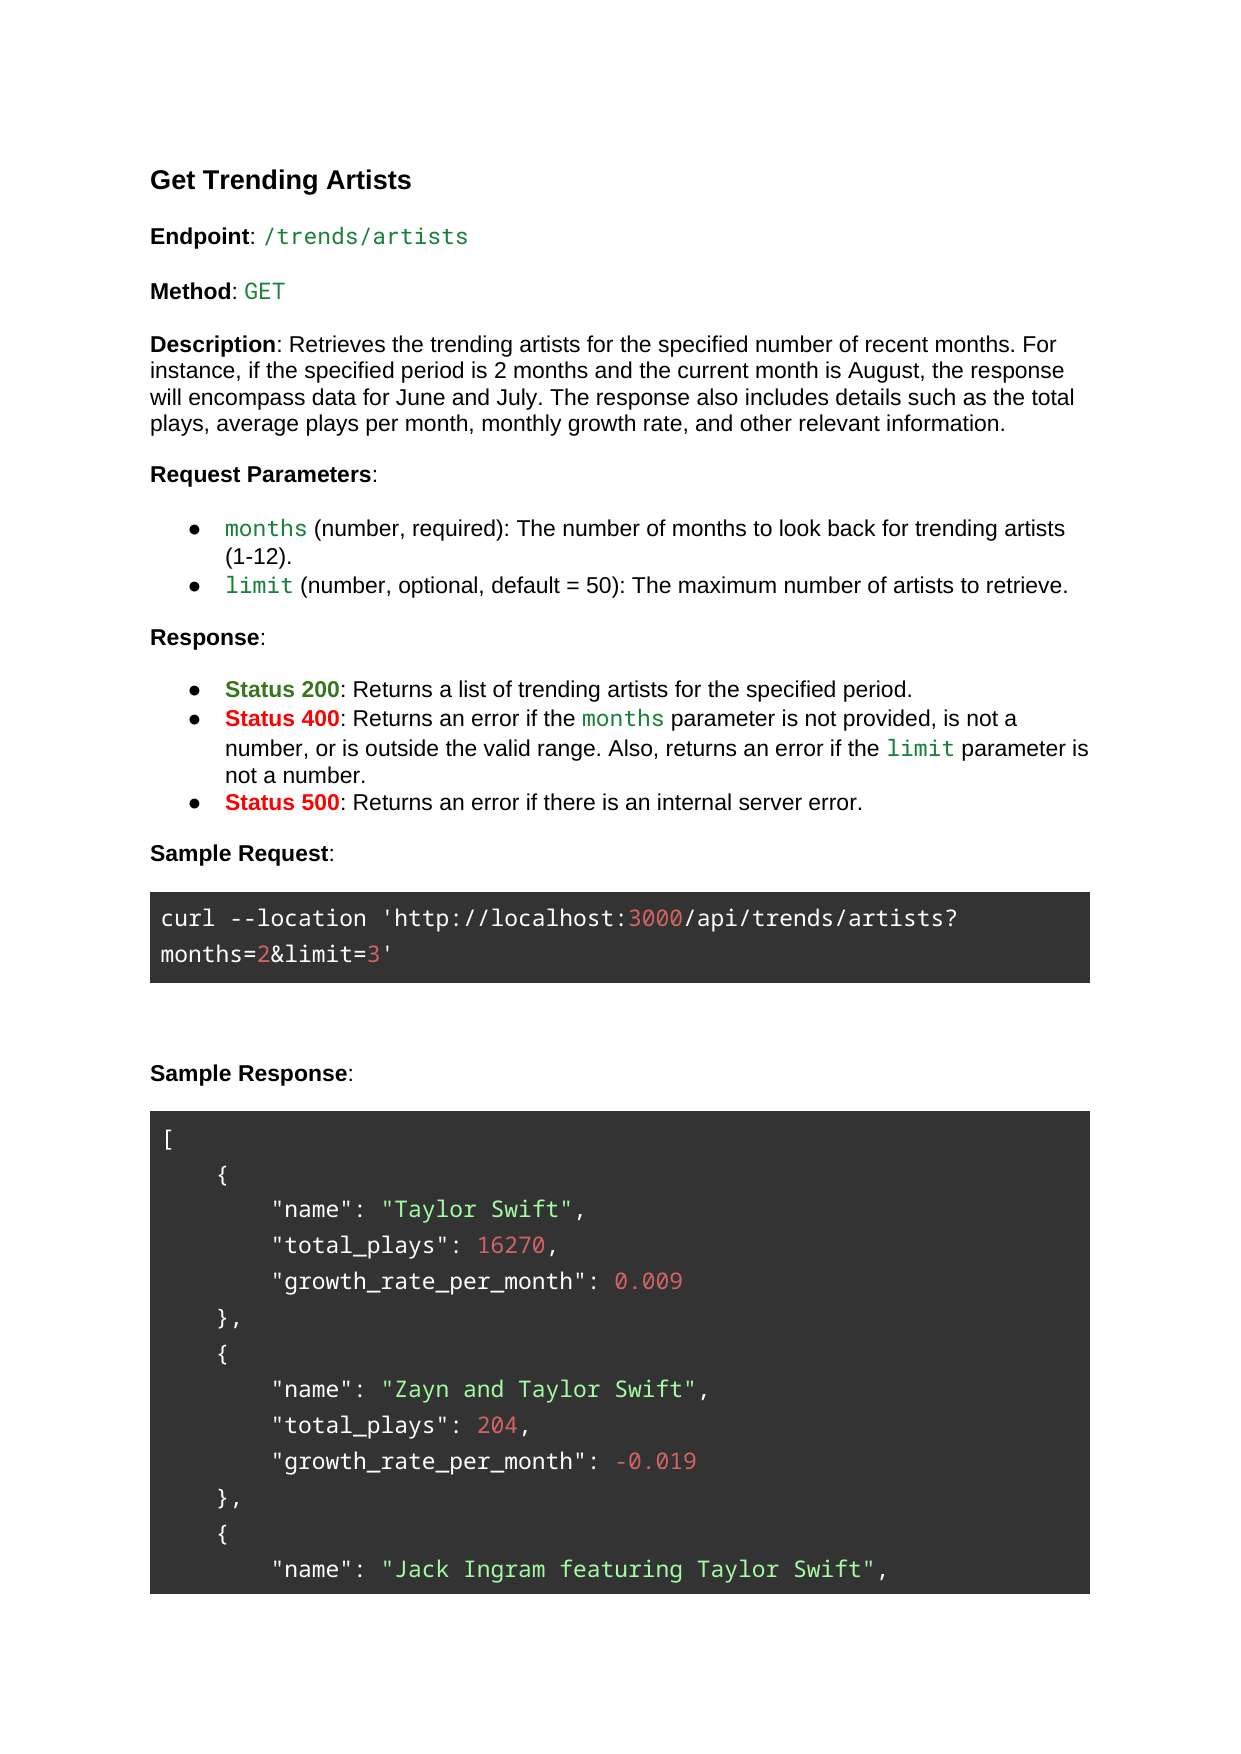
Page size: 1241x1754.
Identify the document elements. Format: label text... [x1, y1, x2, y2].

list Status 200: Returns a list of trending artists for the specified period. [187, 676, 1090, 702]
text Request Parameters: [150, 461, 1090, 488]
list Status 400: Returns an error if the months parameter is not provided, is not a number, or is outside the valid range. Also, returns an error if the limit parameter is not a number. [187, 702, 1090, 789]
list Status 500: Returns an error if there is an internal server error. [187, 789, 1090, 815]
table_header curl --location 'http://localhost:3000/api/trends/artists?months=2&limit=3' [150, 892, 1090, 983]
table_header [150, 1111, 1090, 1594]
text Response: [150, 624, 1090, 651]
list limit (number, optional, default = 50): The maximum number of artists to retrieve. [187, 569, 1090, 599]
text Method: GET [150, 276, 1090, 306]
text Endpoint: /trends/artists [150, 220, 1090, 251]
text Description: Retrieves the trending artists for the specified number of recent months. For instance, if the specified period is 2 months and the current month is August, the response will encompass data for June and July. The response also includes details such as the total plays, average plays per month, monthly growth rate, and other relevant information. [150, 331, 1090, 436]
text Sample Request: [150, 840, 1090, 867]
text Sample Response: [150, 1060, 1090, 1086]
list months (number, required): The number of months to look back for trending artists (1-12). [187, 513, 1090, 569]
subtitle Get Trending Artists [150, 164, 1090, 195]
